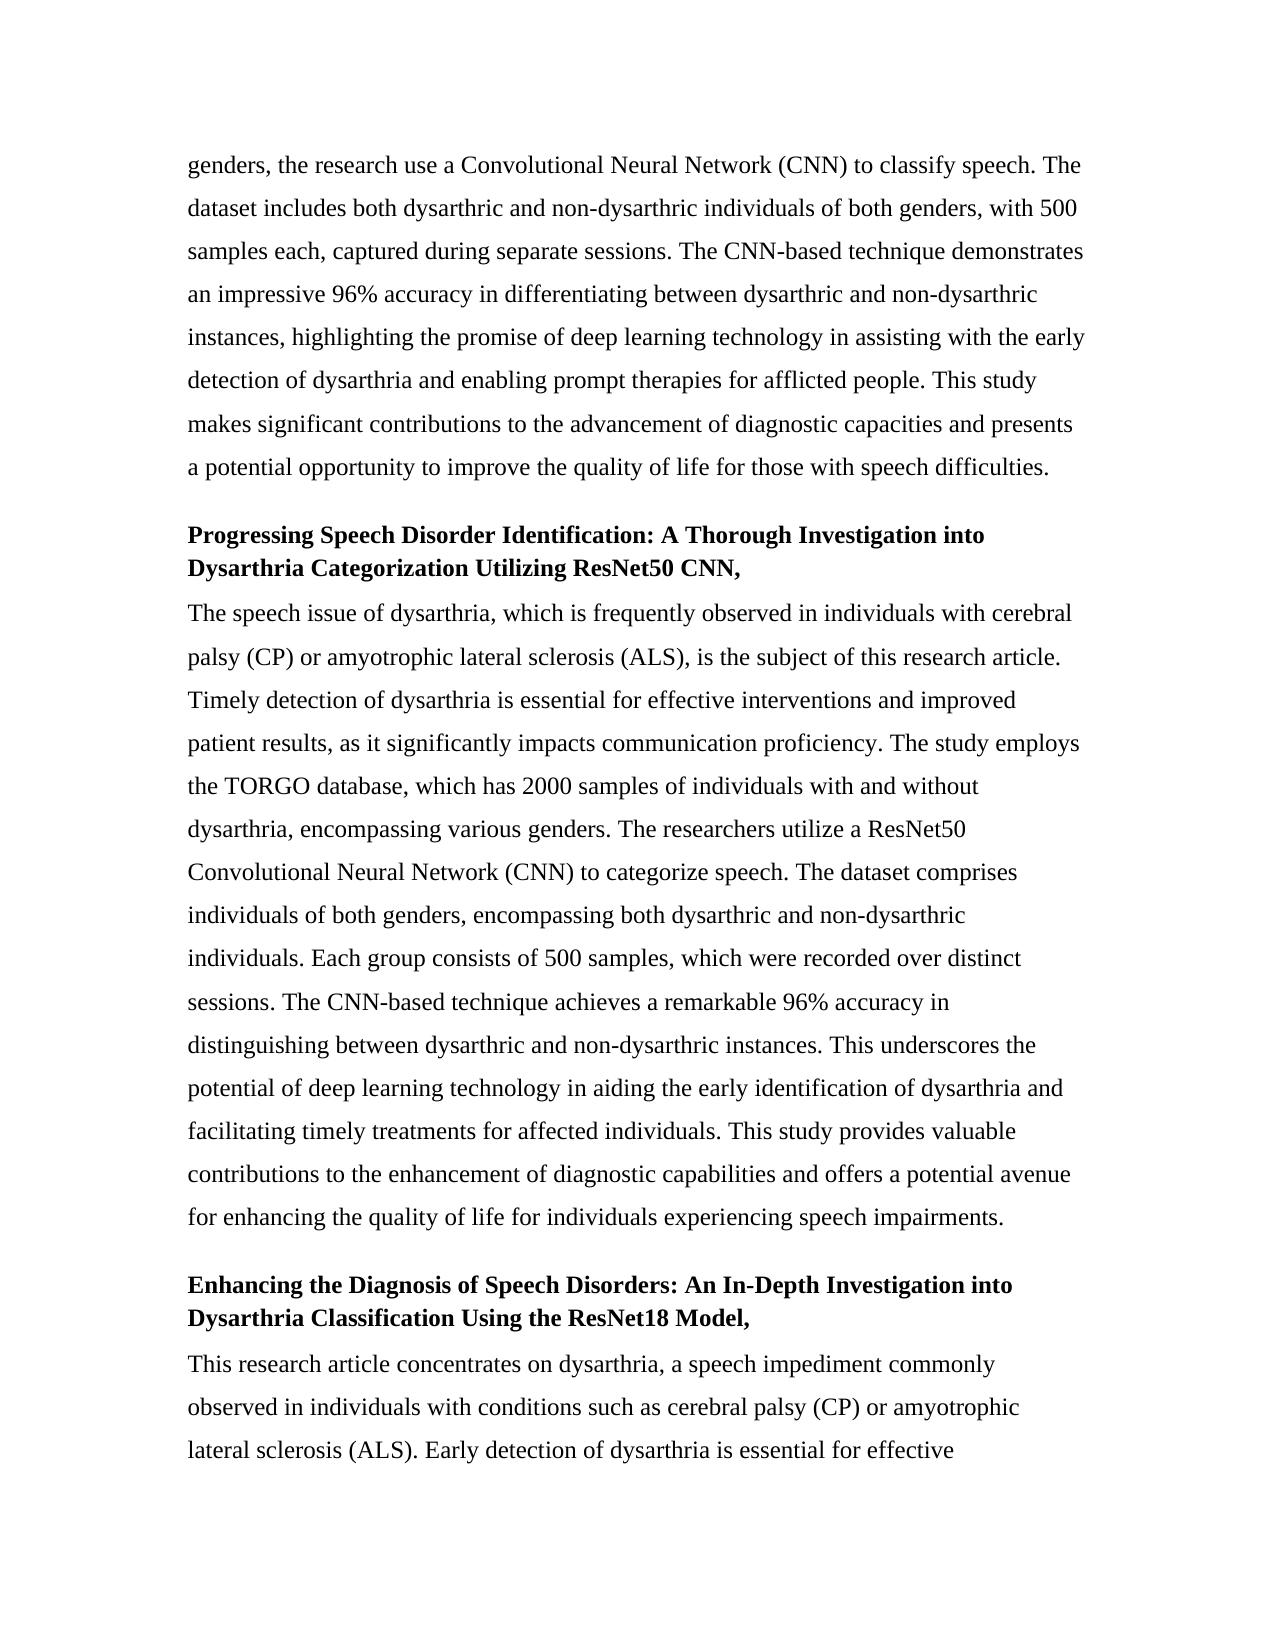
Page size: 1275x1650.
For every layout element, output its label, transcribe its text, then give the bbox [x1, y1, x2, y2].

text Progressing Speech Disorder Identification: A Thorough Investigation into Dysarthria Categorization Utilizing ResNet50 CNN, [187, 520, 1087, 582]
text The speech issue of dysarthria, which is frequently observed in individuals with cerebral palsy (CP) or amyotrophic lateral sclerosis (ALS), is the subject of this research article. Timely detection of dysarthria is essential for effective interventions and improved patient results, as it significantly impacts communication proficiency. The study employs the TORGO database, which has 2000 samples of individuals with and without dysarthria, encompassing various genders. The researchers utilize a ResNet50 Convolutional Neural Network (CNN) to categorize speech. The dataset comprises individuals of both genders, encompassing both dysarthric and non-dysarthric individuals. Each group consists of 500 samples, which were recorded over distinct sessions. The CNN-based technique achieves a remarkable 96% accuracy in distinguishing between dysarthric and non-dysarthric instances. This underscores the potential of deep learning technology in aiding the early identification of dysarthria and facilitating timely treatments for affected individuals. This study provides valuable contributions to the enhancement of diagnostic capabilities and offers a potential avenue for enhancing the quality of life for individuals experiencing speech impairments. [187, 598, 1087, 1231]
text Enhancing the Diagnosis of Speech Disorders: An In-Depth Investigation into Dysarthria Classification Using the ResNet18 Model, [187, 1270, 1087, 1332]
